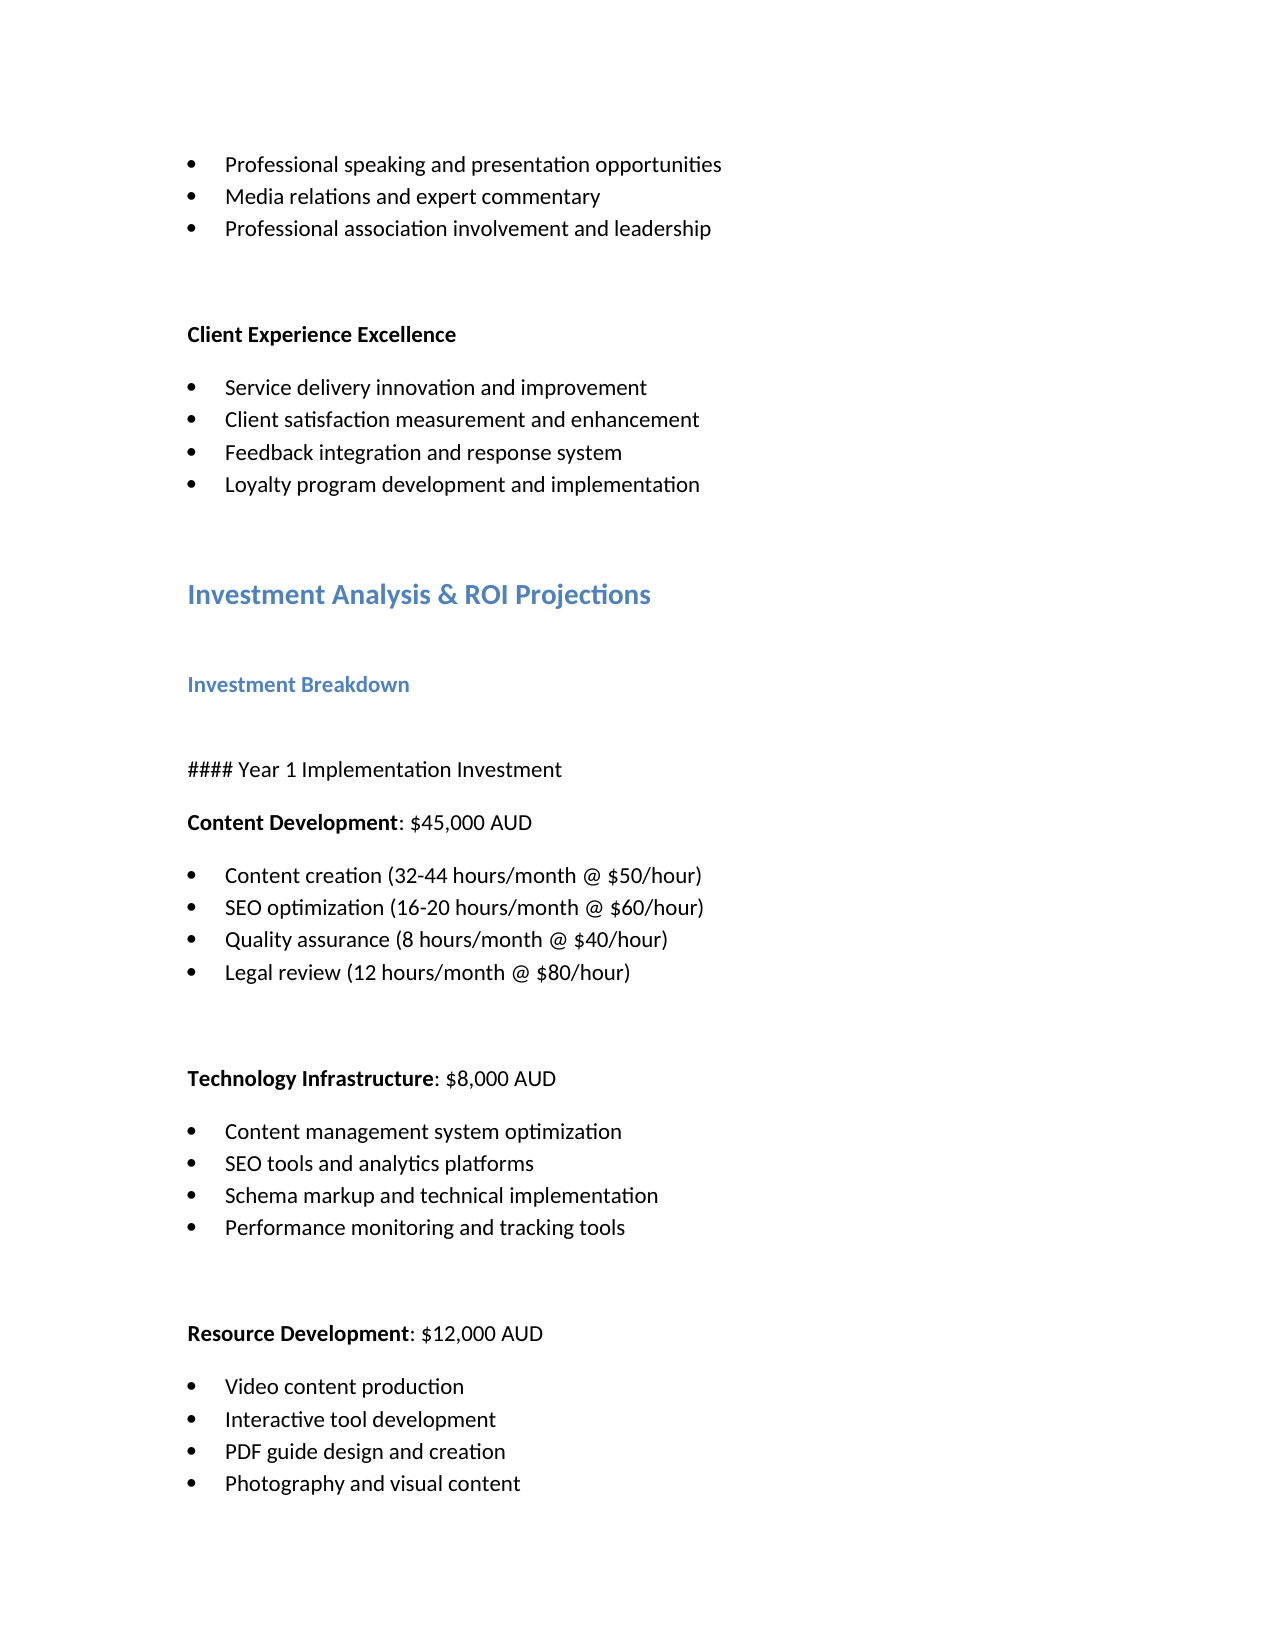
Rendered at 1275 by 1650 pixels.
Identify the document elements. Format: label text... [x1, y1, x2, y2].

text #### Year 1 Implementation Investment [187, 755, 1087, 783]
text Client Experience Excellence [187, 320, 1087, 348]
text Technology Infrastructure: $8,000 AUD [187, 1064, 1087, 1092]
list Media relations and expert commentary [187, 182, 1087, 210]
list Legal review (12 hours/month @ $80/hour) [187, 958, 1087, 986]
list Professional association involvement and leadership [187, 214, 1087, 242]
list Client satisfaction measurement and enhancement [187, 406, 1087, 434]
list Professional speaking and presentation opportunities [187, 150, 1087, 178]
subtitle Investment Analysis & ROI Projections [187, 576, 1087, 612]
text Content Development: $45,000 AUD [187, 808, 1087, 836]
list Service delivery innovation and improvement [187, 373, 1087, 401]
list PDF guide design and creation [187, 1437, 1087, 1465]
list SEO optimization (16-20 hours/month @ $60/hour) [187, 893, 1087, 921]
list Content management system optimization [187, 1117, 1087, 1145]
list SEO tools and analytics platforms [187, 1149, 1087, 1177]
text Resource Development: $12,000 AUD [187, 1319, 1087, 1347]
list Performance monitoring and tracking tools [187, 1213, 1087, 1241]
list Loyalty program development and implementation [187, 470, 1087, 498]
list Schema markup and technical implementation [187, 1181, 1087, 1209]
list Feedback integration and response system [187, 438, 1087, 466]
list Content creation (32-44 hours/month @ $50/hour) [187, 861, 1087, 889]
list Photography and visual content [187, 1469, 1087, 1497]
list Quality assurance (8 hours/month @ $40/hour) [187, 926, 1087, 954]
subtitle Investment Breakdown [187, 670, 1087, 698]
list Video content production [187, 1372, 1087, 1401]
list Interactive tool development [187, 1405, 1087, 1433]
